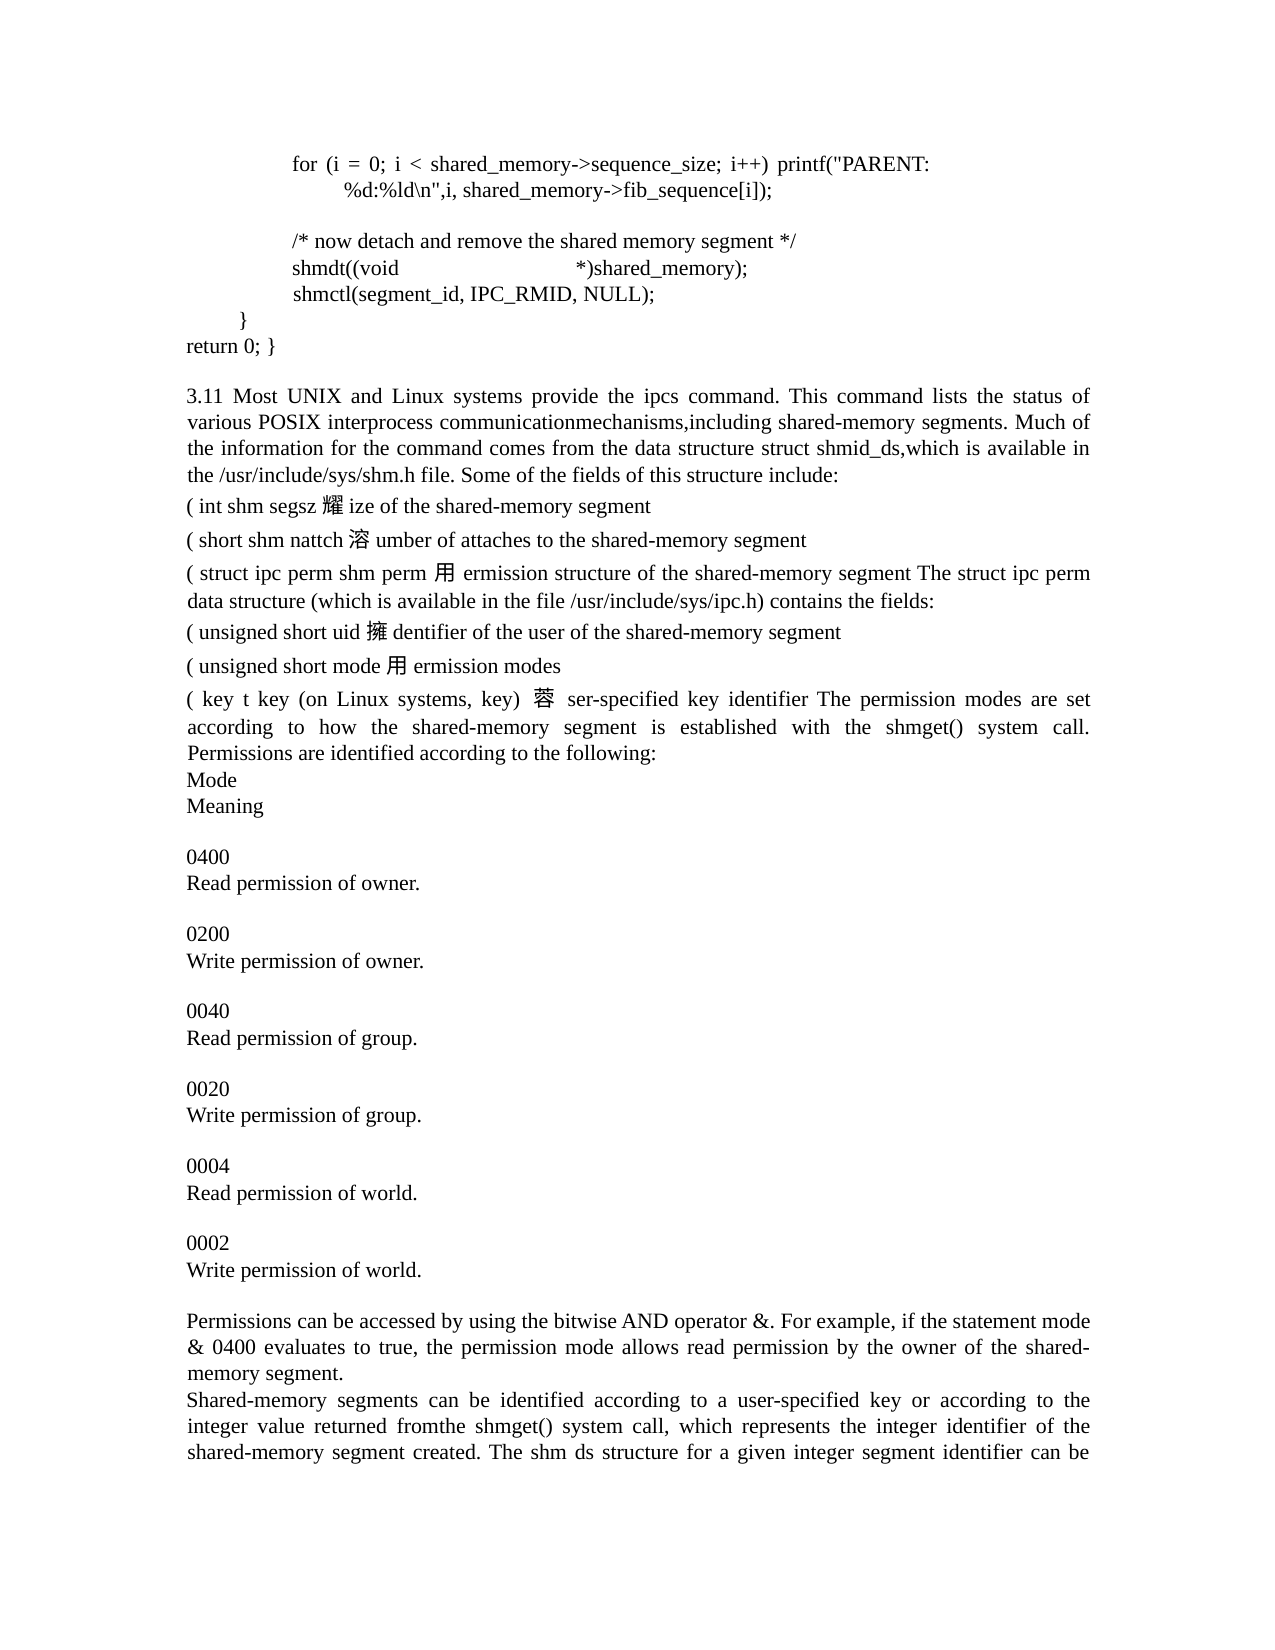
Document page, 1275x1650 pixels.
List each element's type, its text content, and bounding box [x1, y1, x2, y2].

text 0400 [186, 844, 1092, 869]
text ( struct ipc perm shm perm 用 ermission structure of the shared-memory segment The struct ipc perm data structure (which is available in the file /usr/include/sys/ipc.h) contains the fields: [186, 555, 1092, 613]
text 0004 [186, 1153, 1092, 1178]
text Write permission of owner. [186, 948, 1092, 973]
text ( key t key (on Linux systems, key) 蓉 ser-specified key identifier The permission modes are set according to how the shared-memory segment is established with the shmget() system call. Permissions are identified according to the following: [186, 681, 1092, 765]
text 0002 [186, 1230, 1092, 1256]
text Write permission of world. [186, 1257, 1092, 1282]
text Read permission of owner. [186, 870, 1092, 896]
text 0040 [186, 998, 1092, 1024]
text 0200 [186, 921, 1092, 946]
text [186, 1387, 1092, 1464]
text Mode [186, 767, 1092, 792]
text Write permission of group. [186, 1102, 1092, 1128]
text Meaning [186, 793, 1092, 818]
text } return 0; } [186, 307, 306, 358]
text shmdt((void *)shared_memory); shmctl(segment_id, IPC_RMID, NULL); [292, 254, 748, 306]
text for (i = 0; i < shared_memory->sequence_size; i++) printf("PARENT: %d:%ld\n",i, shared_memory->fib_sequence[i]); [292, 151, 931, 202]
text ( short shm nattch 溶 umber of attaches to the shared-memory segment [186, 522, 1092, 553]
text ( int shm segsz 耀 ize of the shared-memory segment [186, 488, 1092, 520]
text Permissions can be accessed by using the bitwise AND operator &. For example, if the statement mode & 0400 evaluates to true, the permission mode allows read permission by the owner of the shared-memory segment. [186, 1308, 1092, 1385]
text Read permission of world. [186, 1180, 1092, 1205]
text 0020 [186, 1076, 1092, 1101]
text ( unsigned short uid 擁 dentifier of the user of the shared-memory segment [186, 614, 1092, 646]
text ( unsigned short mode 用 ermission modes [186, 648, 1092, 679]
text Read permission of group. [186, 1025, 1092, 1050]
text /* now detach and remove the shared memory segment */ [292, 228, 1092, 253]
text 3.11 Most UNIX and Linux systems provide the ipcs command. This command lists the status of various POSIX interprocess communicationmechanisms,including shared-memory segments. Much of the information for the command comes from the data structure struct shmid_ds,which is available in the /usr/include/sys/shm.h file. Some of the fields of this structure include: [186, 383, 1092, 487]
